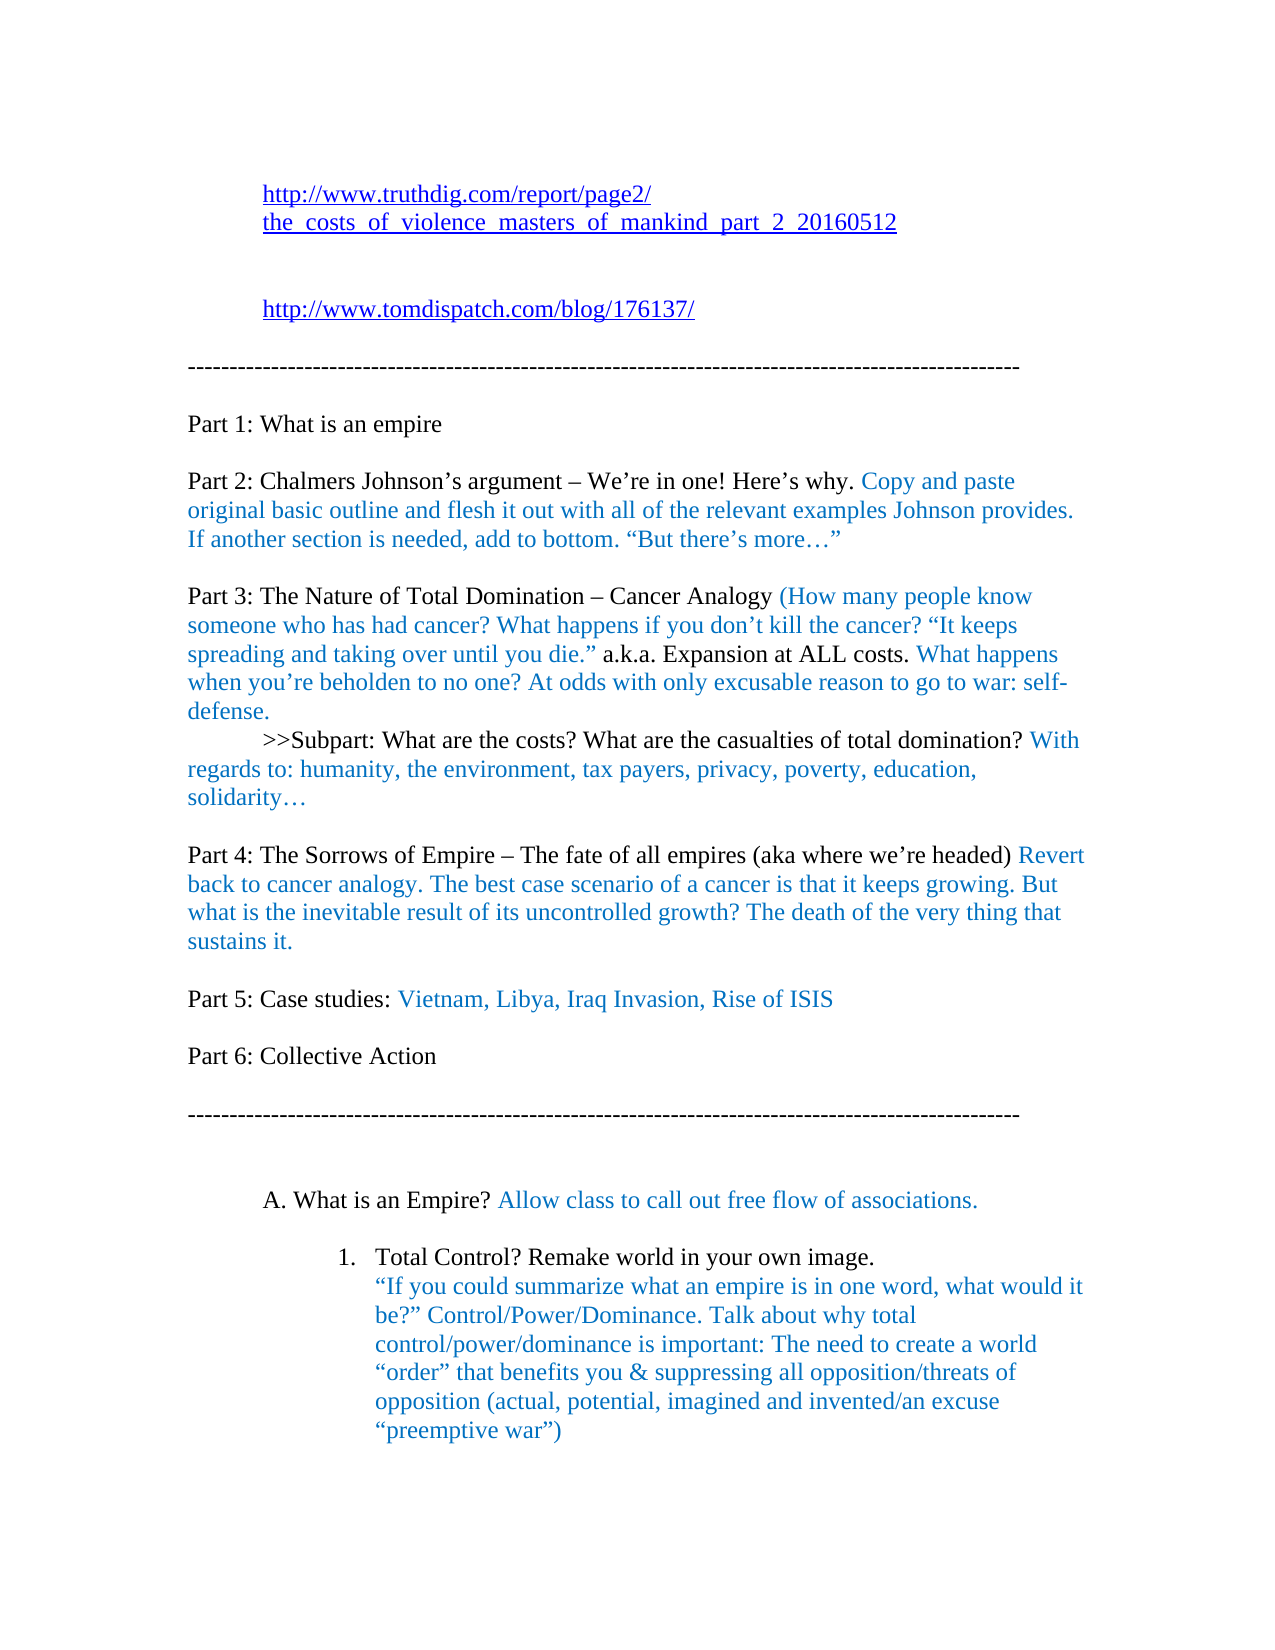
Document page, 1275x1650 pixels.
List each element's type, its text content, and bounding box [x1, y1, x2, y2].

text http://www.tomdispatch.com/blog/176137/ [187, 294, 1087, 322]
text “If you could summarize what an empire is in one word, what would it be?” Control/Power/Dominance. Talk about why total control/power/dominance is important: The need to create a world “order” that benefits you & suppressing all opposition/threats of opposition (actual, potential, imagined and invented/an excuse “preemptive war”) [375, 1271, 1087, 1444]
text Part 6: Collective Action [187, 1041, 1087, 1070]
text http://www.truthdig.com/report/page2/the_costs_of_violence_masters_of_mankind_part_2_20160512 [187, 179, 1087, 236]
text ---------------------------------------------------------------------------------------------------- [187, 1099, 1087, 1127]
text Part 4: The Sorrows of Empire – The fate of all empires (aka where we’re headed) Revert back to cancer analogy. The best case scenario of a cancer is that it keeps growing. But what is the inevitable result of its uncontrolled growth? The death of the very thing that sustains it. [187, 840, 1087, 955]
text A. What is an Empire? Allow class to call out free flow of associations. [187, 1185, 1087, 1214]
text ---------------------------------------------------------------------------------------------------- [187, 351, 1087, 380]
text Part 5: Case studies: Vietnam, Libya, Iraq Invasion, Rise of ISIS [187, 984, 1087, 1012]
list Total Control? Remake world in your own image. [337, 1242, 1087, 1271]
text Part 2: Chalmers Johnson’s argument – We’re in one! Here’s why. Copy and paste original basic outline and flesh it out with all of the relevant examples Johnson provides. If another section is needed, add to bottom. “But there’s more…” [187, 466, 1087, 552]
text >>Subpart: What are the costs? What are the casualties of total domination? With regards to: humanity, the environment, tax payers, privacy, poverty, education, solidarity… [187, 725, 1087, 811]
text Part 3: The Nature of Total Domination – Cancer Analogy (How many people know someone who has had cancer? What happens if you don’t kill the cancer? “It keeps spreading and taking over until you die.” a.k.a. Expansion at ALL costs. What happens when you’re beholden to no one? At odds with only excusable reason to go to war: self-defense. [187, 581, 1087, 725]
text Part 1: What is an empire [187, 409, 1087, 437]
